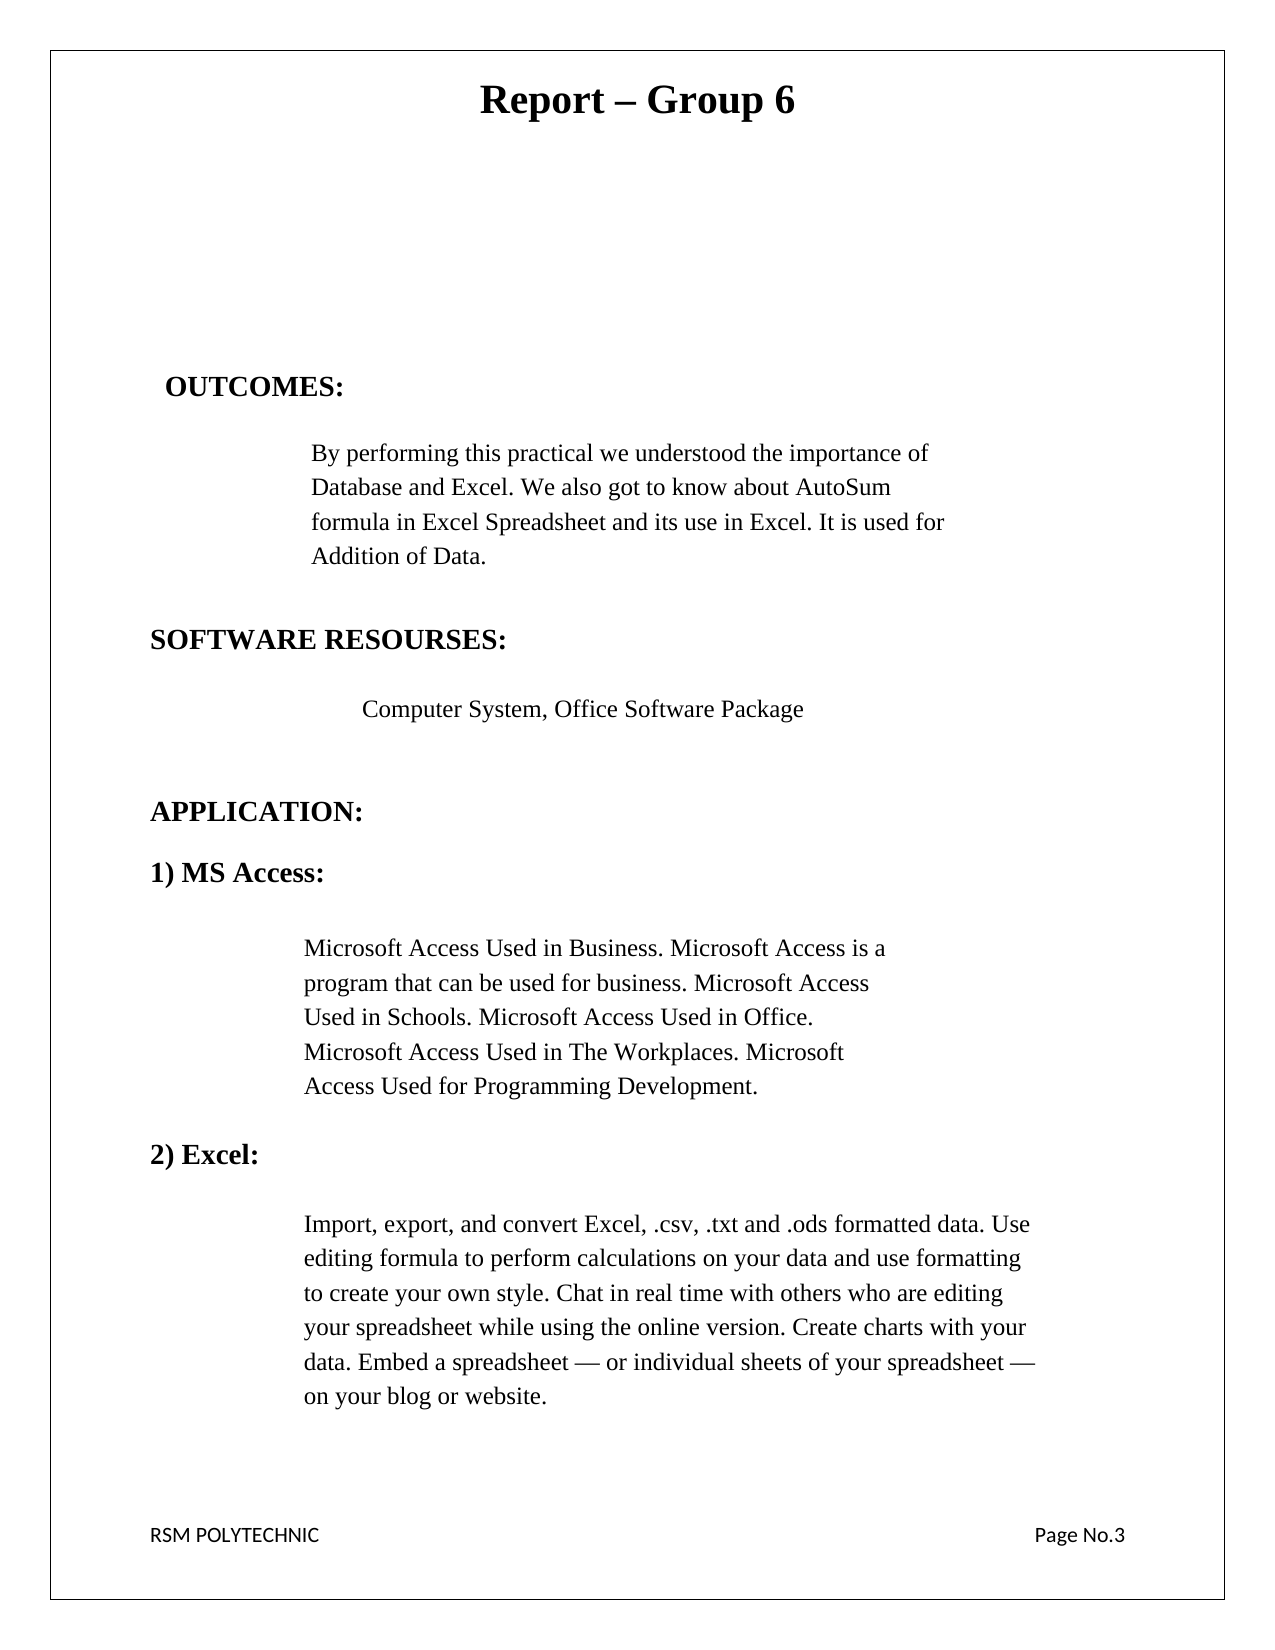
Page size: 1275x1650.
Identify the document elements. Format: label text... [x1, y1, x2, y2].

text 2) Excel: [150, 1137, 1125, 1171]
text 1) MS Access: [150, 855, 1125, 888]
text APPLICATION: [150, 794, 1125, 827]
text OUTCOMES: [150, 369, 1125, 402]
text SOFTWARE RESOURSES: [150, 567, 1125, 656]
